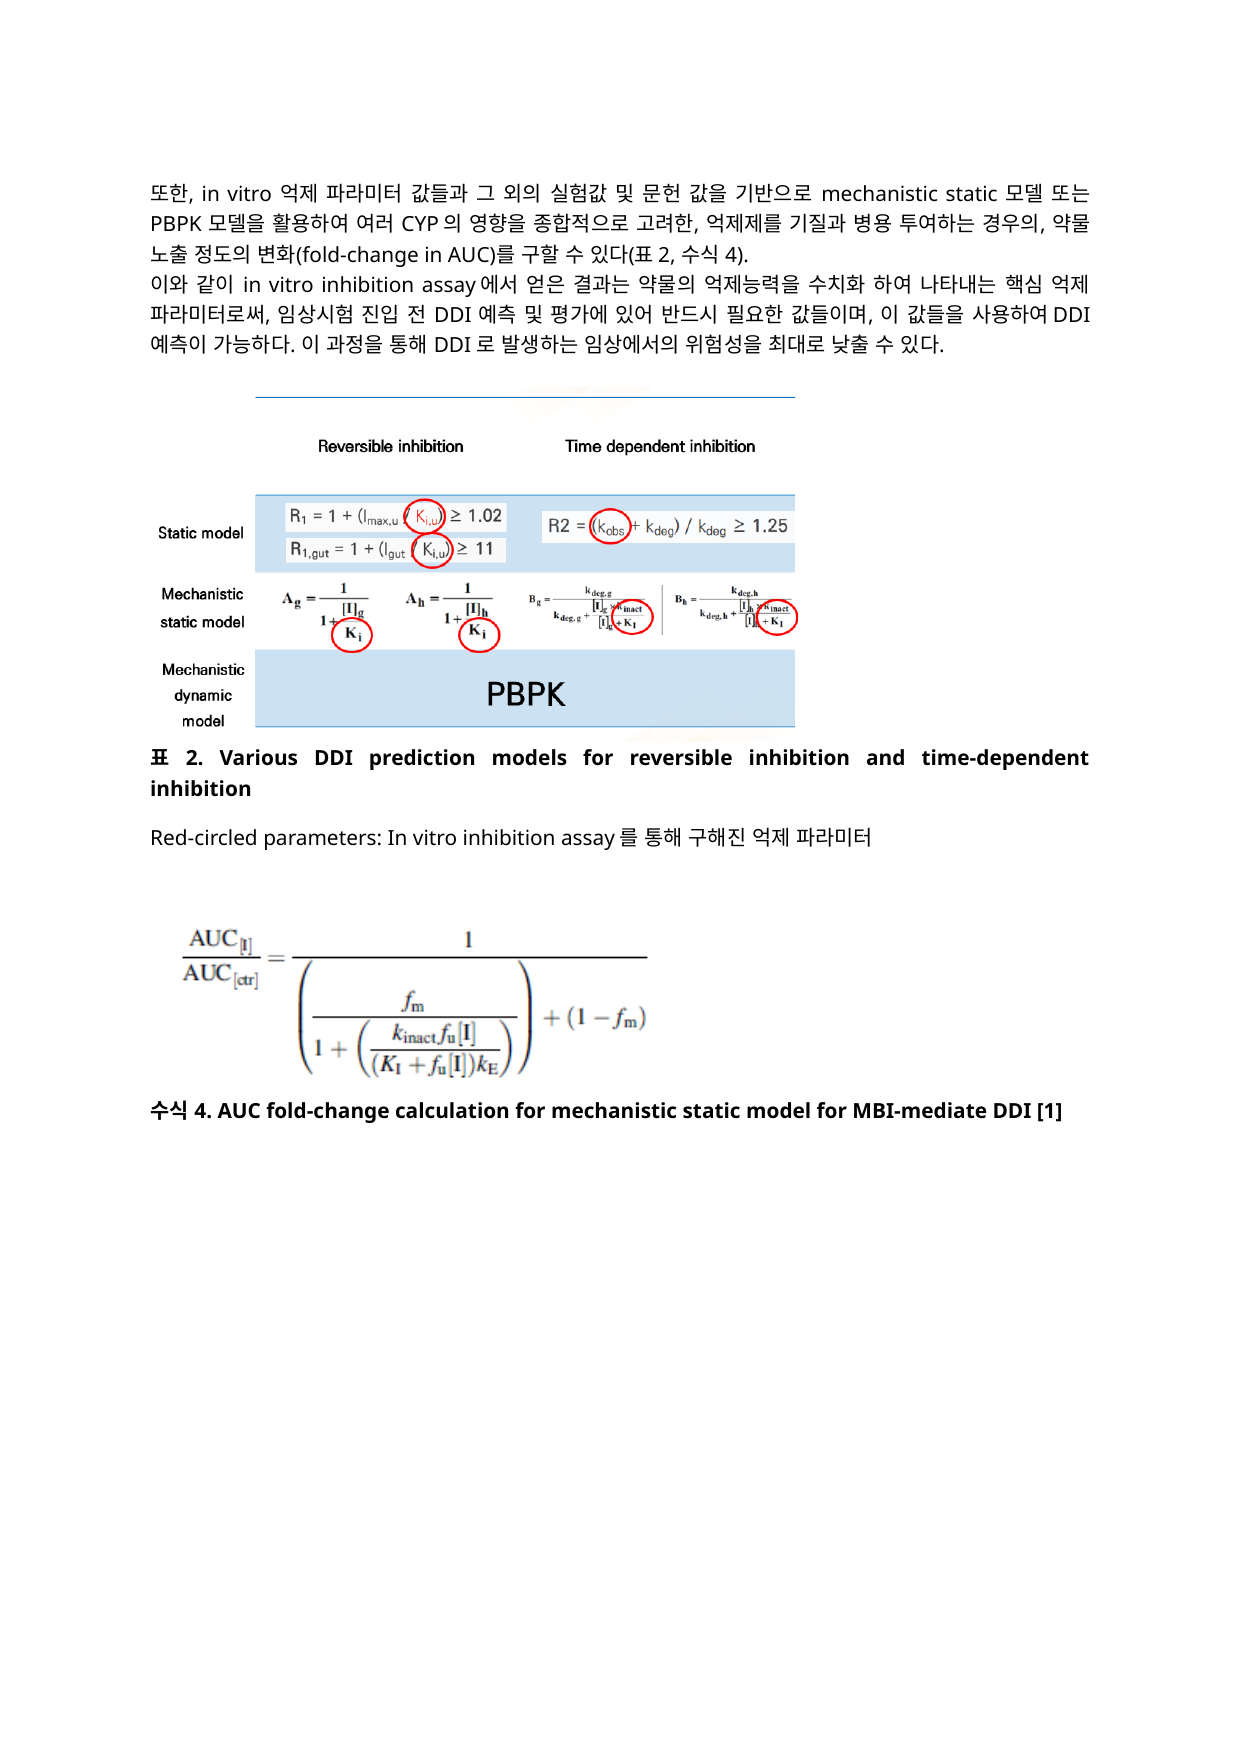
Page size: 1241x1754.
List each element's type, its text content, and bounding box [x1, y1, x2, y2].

text 또한, in vitro 억제 파라미터 값들과 그 외의 실험값 및 문헌 값을 기반으로 mechanistic static 모델 또는 PBPK 모델을 활용하여 여러 CYP의 영향을 종합적으로 고려한, 억제제를 기질과 병용 투여하는 경우의, 약물 노출 정도의 변화(fold-change in AUC)를 구할 수 있다(표2, 수식 4). [150, 177, 1090, 268]
picture [150, 899, 693, 1095]
text 이와 같이 in vitro inhibition assay에서 얻은 결과는 약물의 억제능력을 수치화 하여 나타내는 핵심 억제 파라미터로써, 임상시험 진입 전 DDI 예측 및 평가에 있어 반드시 필요한 값들이며, 이 값들을 사용하여DDI 예측이 가능하다. 이 과정을 통해 DDI 로 발생하는 임상에서의 위험성을 최대로 낮출 수 있다. [150, 268, 1090, 359]
text 수식 4. AUC fold-change calculation for mechanistic static model for MBI-mediate DDI [1] [150, 1094, 1090, 1125]
text Red-circled parameters: In vitro inhibition assay를 통해 구해진 억제 파라미터 [150, 821, 1090, 852]
picture [150, 387, 798, 742]
